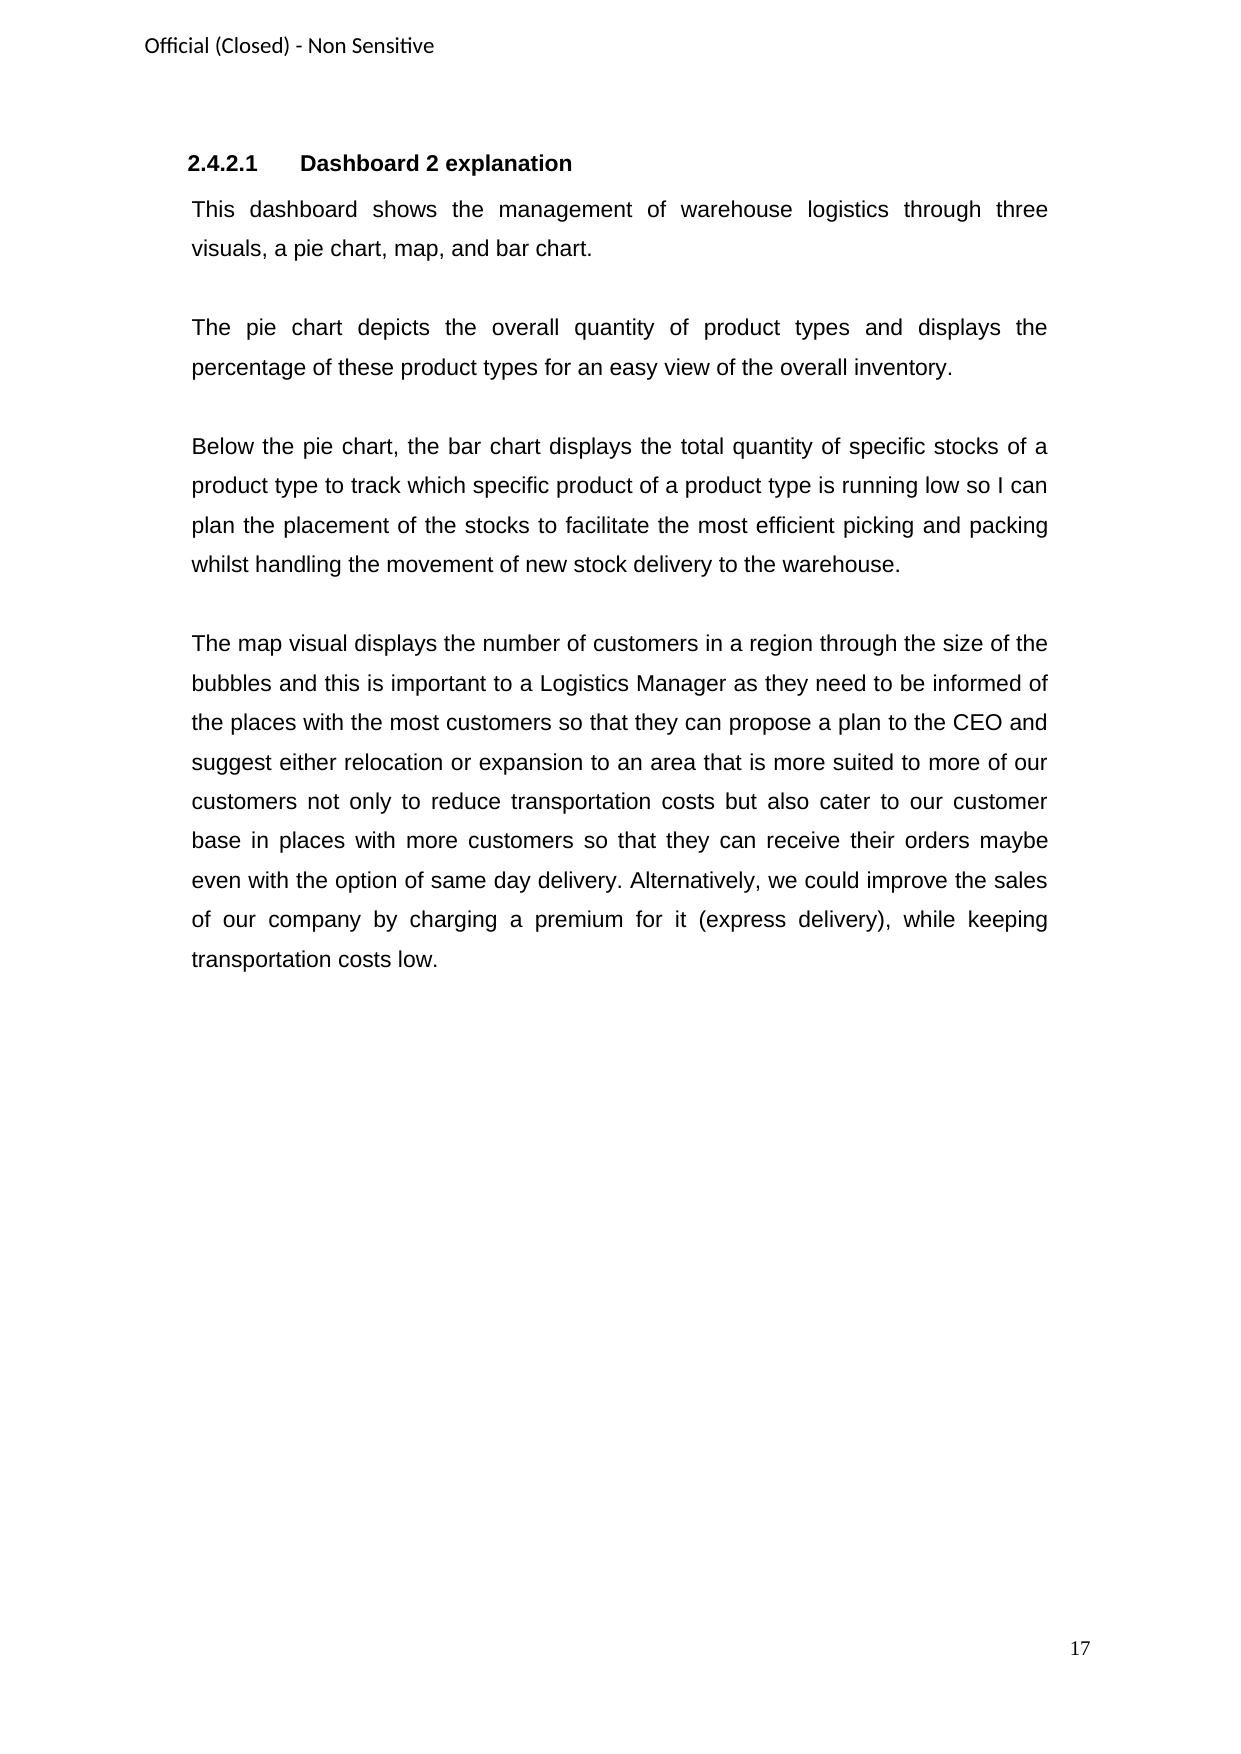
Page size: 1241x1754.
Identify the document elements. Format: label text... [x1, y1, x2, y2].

text The map visual displays the number of customers in a region through the size of the bubbles and this is important to a Logistics Manager as they need to be informed of the places with the most customers so that they can propose a plan to the CEO and suggest either relocation or expansion to an area that is more suited to more of our customers not only to reduce transportation costs but also cater to our customer base in places with more customers so that they can receive their orders maybe even with the option of same day delivery. Alternatively, we could improve the sales of our company by charging a premium for it (express delivery), while keeping transportation costs low. [191, 630, 1049, 972]
subtitle Dashboard 2 explanation [187, 150, 1090, 176]
text The pie chart depicts the overall quantity of product types and displays the percentage of these product types for an easy view of the overall inventory. [191, 314, 1049, 380]
text This dashboard shows the management of warehouse logistics through three visuals, a pie chart, map, and bar chart. [191, 196, 1049, 262]
text Below the pie chart, the bar chart displays the total quantity of specific stocks of a product type to track which specific product of a product type is running low so I can plan the placement of the stocks to facilitate the most efficient picking and packing whilst handling the movement of new stock delivery to the warehouse. [191, 433, 1049, 577]
